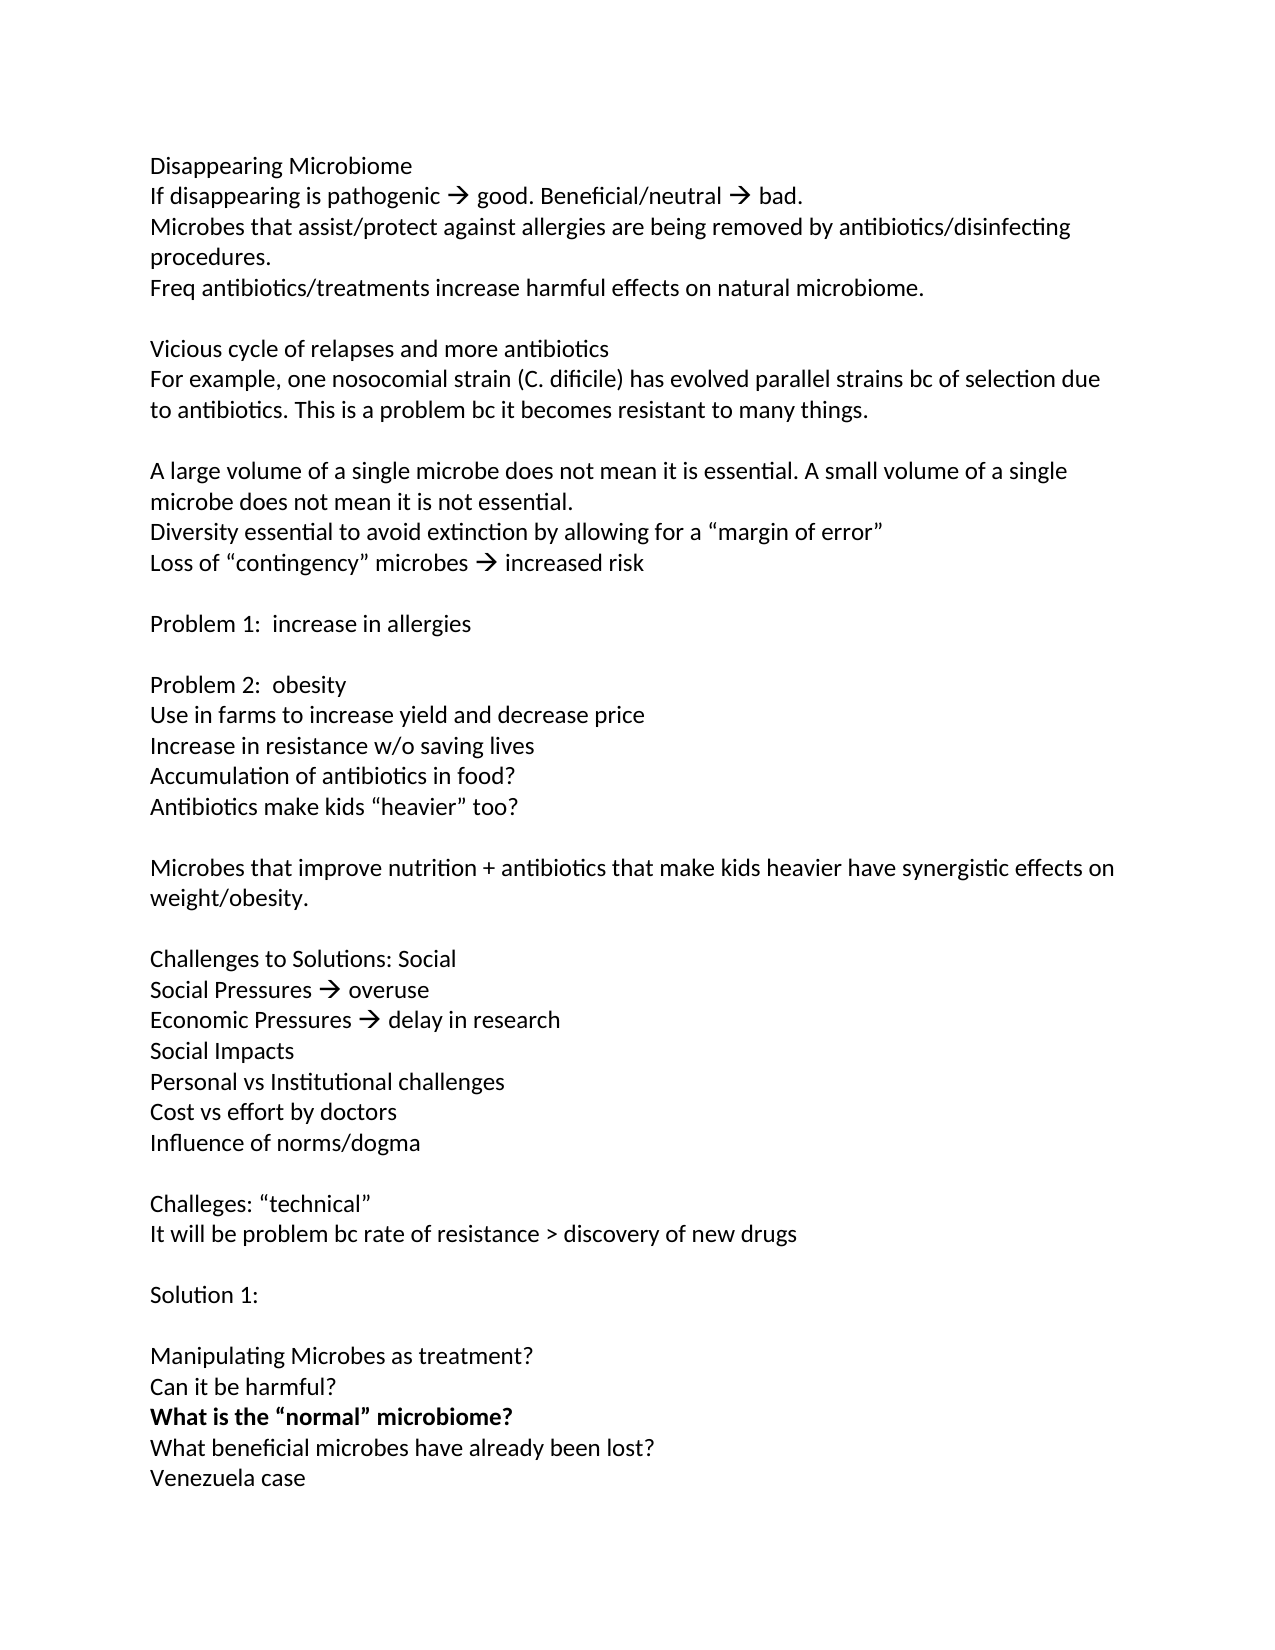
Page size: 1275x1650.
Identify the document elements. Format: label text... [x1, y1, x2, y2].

text Venezuela case [150, 1462, 1125, 1493]
text Economic Pressures delay in research [150, 1004, 1125, 1035]
text A large volume of a single microbe does not mean it is essential. A small volume of a single microbe does not mean it is not essential. [150, 455, 1125, 516]
text Accumulation of antibiotics in food? [150, 760, 1125, 791]
text Increase in resistance w/o saving lives [150, 730, 1125, 760]
text If disappearing is pathogenic good. Beneficial/neutral bad. [150, 181, 1125, 211]
text It will be problem bc rate of resistance > discovery of new drugs [150, 1218, 1125, 1249]
text Antibiotics make kids “heavier” too? [150, 791, 1125, 821]
text Solution 1: [150, 1279, 1125, 1310]
text Social Pressures overuse [150, 974, 1125, 1004]
text Can it be harmful? [150, 1371, 1125, 1401]
text Vicious cycle of relapses and more antibiotics [150, 333, 1125, 364]
text Personal vs Institutional challenges [150, 1066, 1125, 1096]
text What is the “normal” microbiome? [150, 1401, 1125, 1432]
text Freq antibiotics/treatments increase harmful effects on natural microbiome. [150, 272, 1125, 303]
text For example, one nosocomial strain (C. dificile) has evolved parallel strains bc of selection due to antibiotics. This is a problem bc it becomes resistant to many things. [150, 364, 1125, 425]
text Use in farms to increase yield and decrease price [150, 699, 1125, 730]
text Cost vs effort by doctors [150, 1096, 1125, 1127]
text Problem 1: increase in allergies [150, 608, 1125, 638]
text Microbes that assist/protect against allergies are being removed by antibiotics/disinfecting procedures. [150, 211, 1125, 272]
text Microbes that improve nutrition + antibiotics that make kids heavier have synergistic effects on weight/obesity. [150, 852, 1125, 913]
text What beneficial microbes have already been lost? [150, 1432, 1125, 1462]
text Challenges to Solutions: Social [150, 943, 1125, 974]
text Social Impacts [150, 1035, 1125, 1066]
text Challeges: “technical” [150, 1188, 1125, 1218]
text Manipulating Microbes as treatment? [150, 1340, 1125, 1371]
text Influence of norms/dogma [150, 1127, 1125, 1157]
text Diversity essential to avoid extinction by allowing for a “margin of error” [150, 516, 1125, 547]
text Disappearing Microbiome [150, 150, 1125, 181]
text Problem 2: obesity [150, 669, 1125, 699]
text Loss of “contingency” microbes increased risk [150, 547, 1125, 577]
